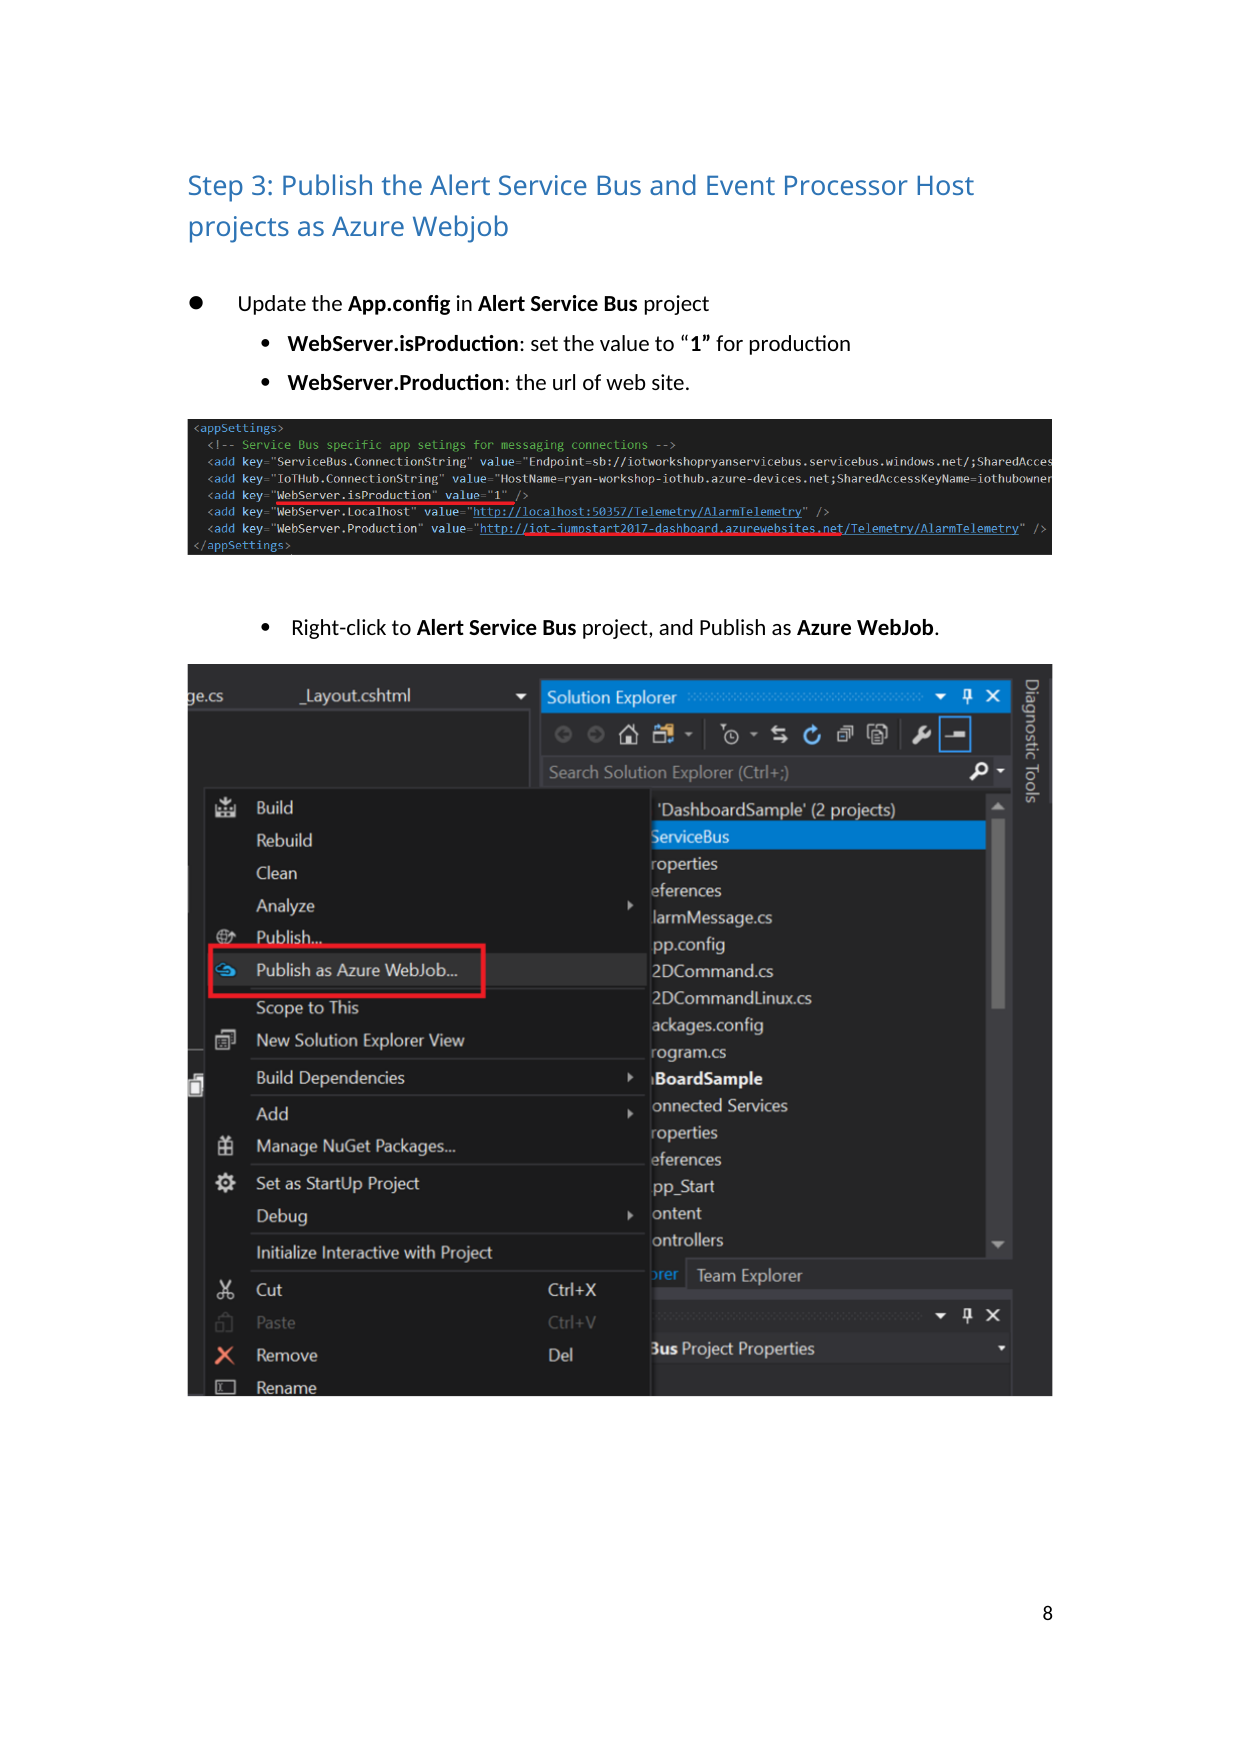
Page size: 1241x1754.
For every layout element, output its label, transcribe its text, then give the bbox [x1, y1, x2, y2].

list Update the App.config in Alert Service Bus project [187, 285, 1053, 322]
list WebServer.isProduction: set the value to “1” for production [261, 324, 1053, 362]
list Right-click to Alert Service Bus project, and Publish as Azure WebJob. [261, 609, 1053, 646]
picture [187, 419, 1052, 555]
list WebServer.Production: the url of web site. [261, 363, 1053, 401]
subtitle Step 3: Publish the Alert Service Bus and Event Processor Host projects as Azure Webjob [187, 167, 1053, 244]
picture [187, 664, 1053, 1397]
